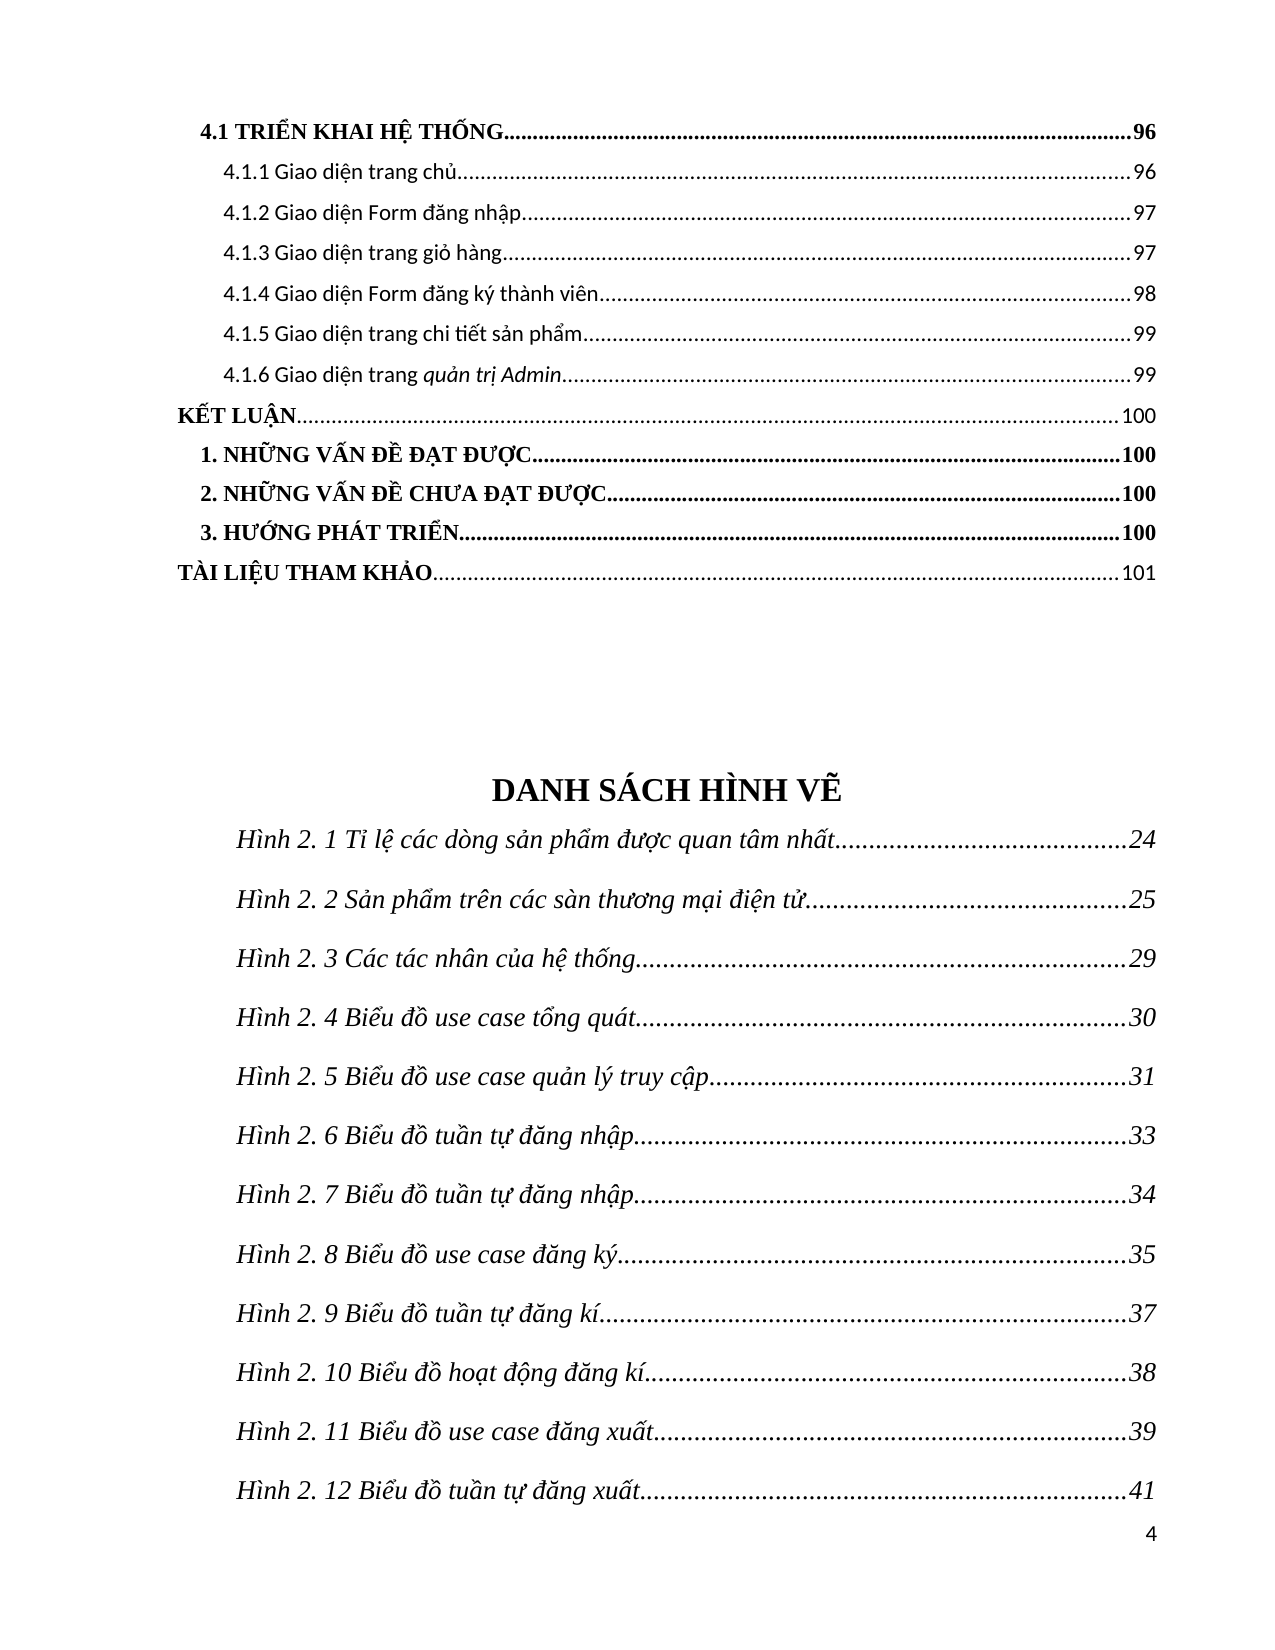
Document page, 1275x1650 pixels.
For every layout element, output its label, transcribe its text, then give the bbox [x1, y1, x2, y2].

text Hình 2. 12 Biểu đồ tuần tự đăng xuất 41 [177, 1474, 1157, 1506]
text Hình 2. 4 Biểu đồ use case tổng quát 30 [177, 1001, 1157, 1032]
text Hình 2. 6 Biểu đồ tuần tự đăng nhập 33 [177, 1119, 1157, 1151]
text Hình 2. 1 Tỉ lệ các dòng sản phẩm được quan tâm nhất 24 [177, 824, 1157, 855]
text Hình 2. 9 Biểu đồ tuần tự đăng kí 37 [177, 1297, 1157, 1328]
text Hình 2. 7 Biểu đồ tuần tự đăng nhập 34 [177, 1179, 1157, 1210]
text Hình 2. 11 Biểu đồ use case đăng xuất 39 [177, 1415, 1157, 1446]
text Hình 2. 3 Các tác nhân của hệ thống 29 [177, 942, 1157, 973]
subtitle DANH SÁCH HÌNH VẼ [177, 770, 1157, 808]
text Hình 2. 8 Biểu đồ use case đăng ký 35 [177, 1238, 1157, 1269]
text Hình 2. 10 Biểu đồ hoạt động đăng kí 38 [177, 1356, 1157, 1387]
text Hình 2. 2 Sản phẩm trên các sàn thương mại điện tử 25 [177, 883, 1157, 914]
text Hình 2. 5 Biểu đồ use case quản lý truy cập 31 [177, 1060, 1157, 1091]
